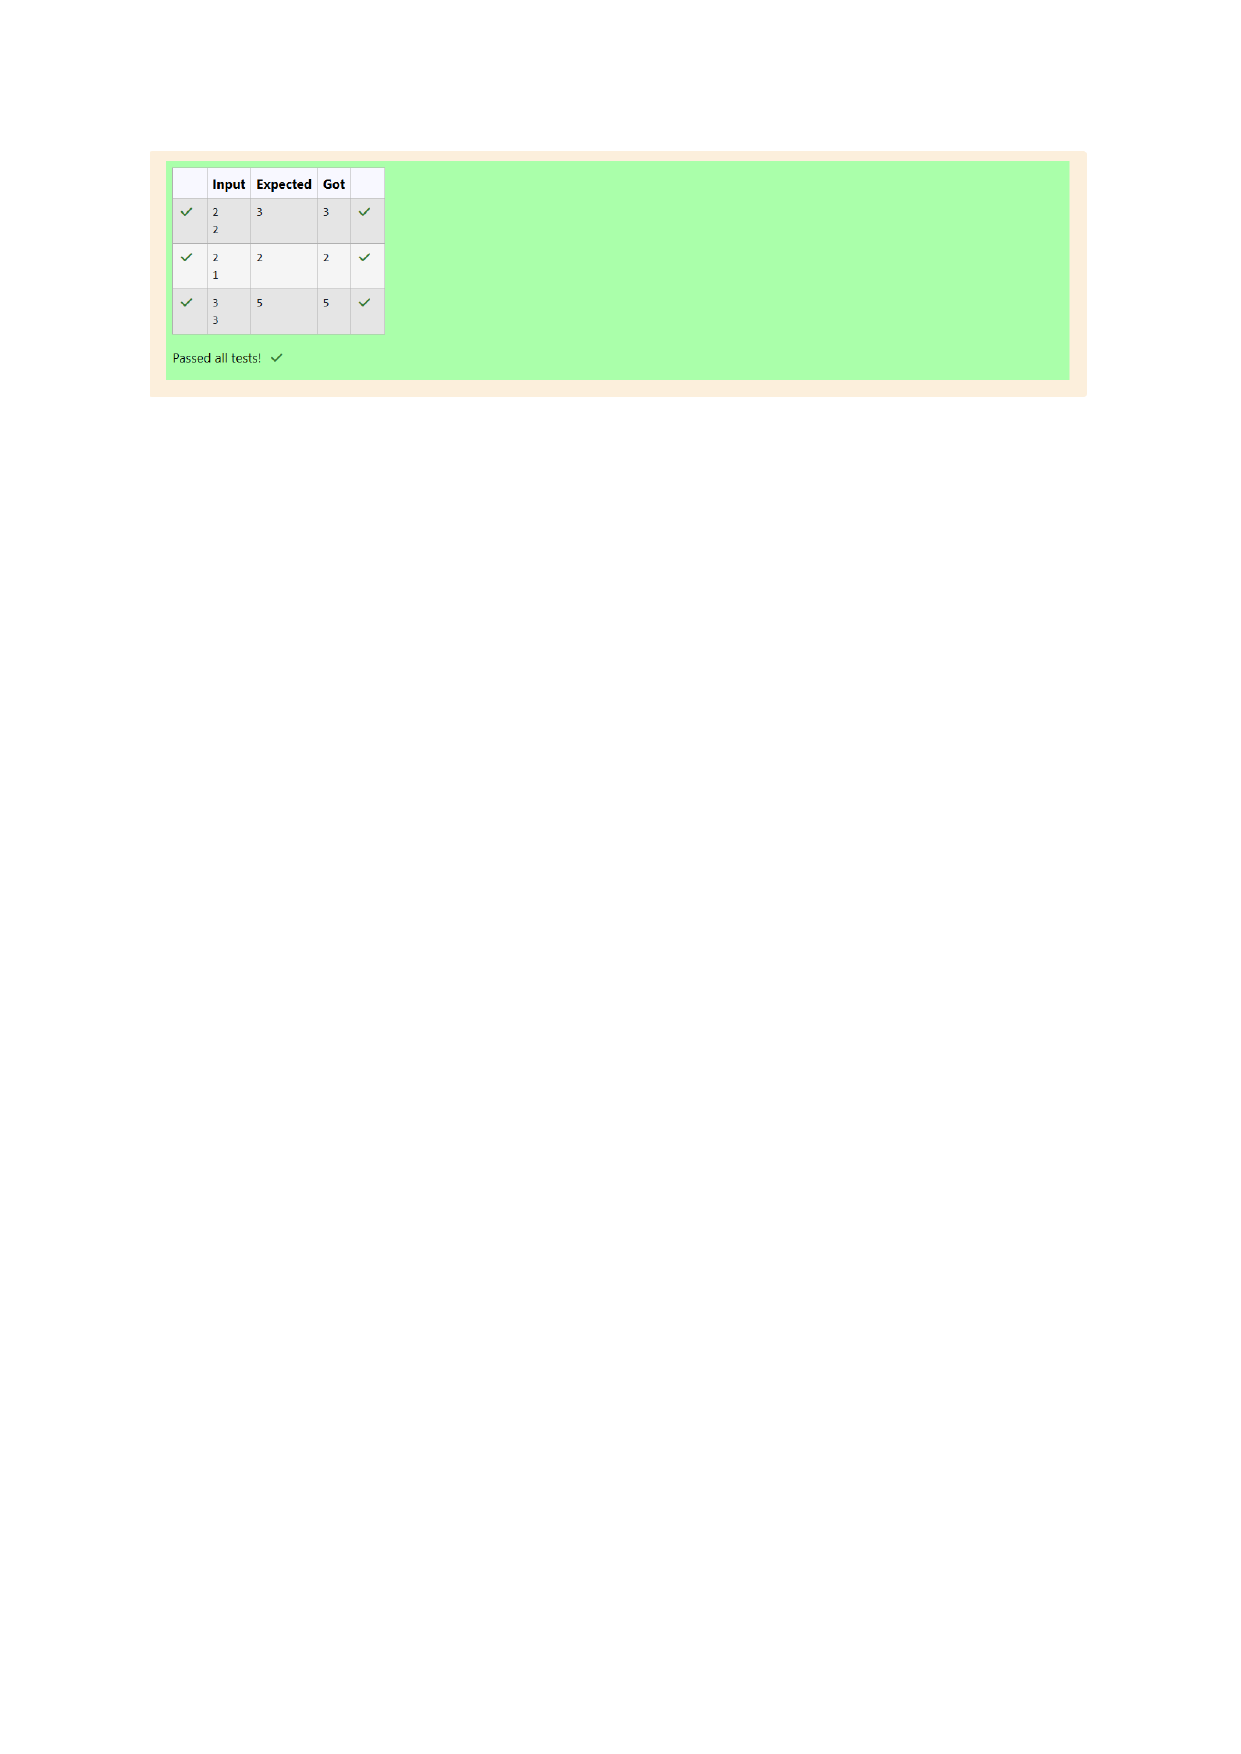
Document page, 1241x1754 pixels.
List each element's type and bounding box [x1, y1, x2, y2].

picture [150, 150, 1091, 403]
